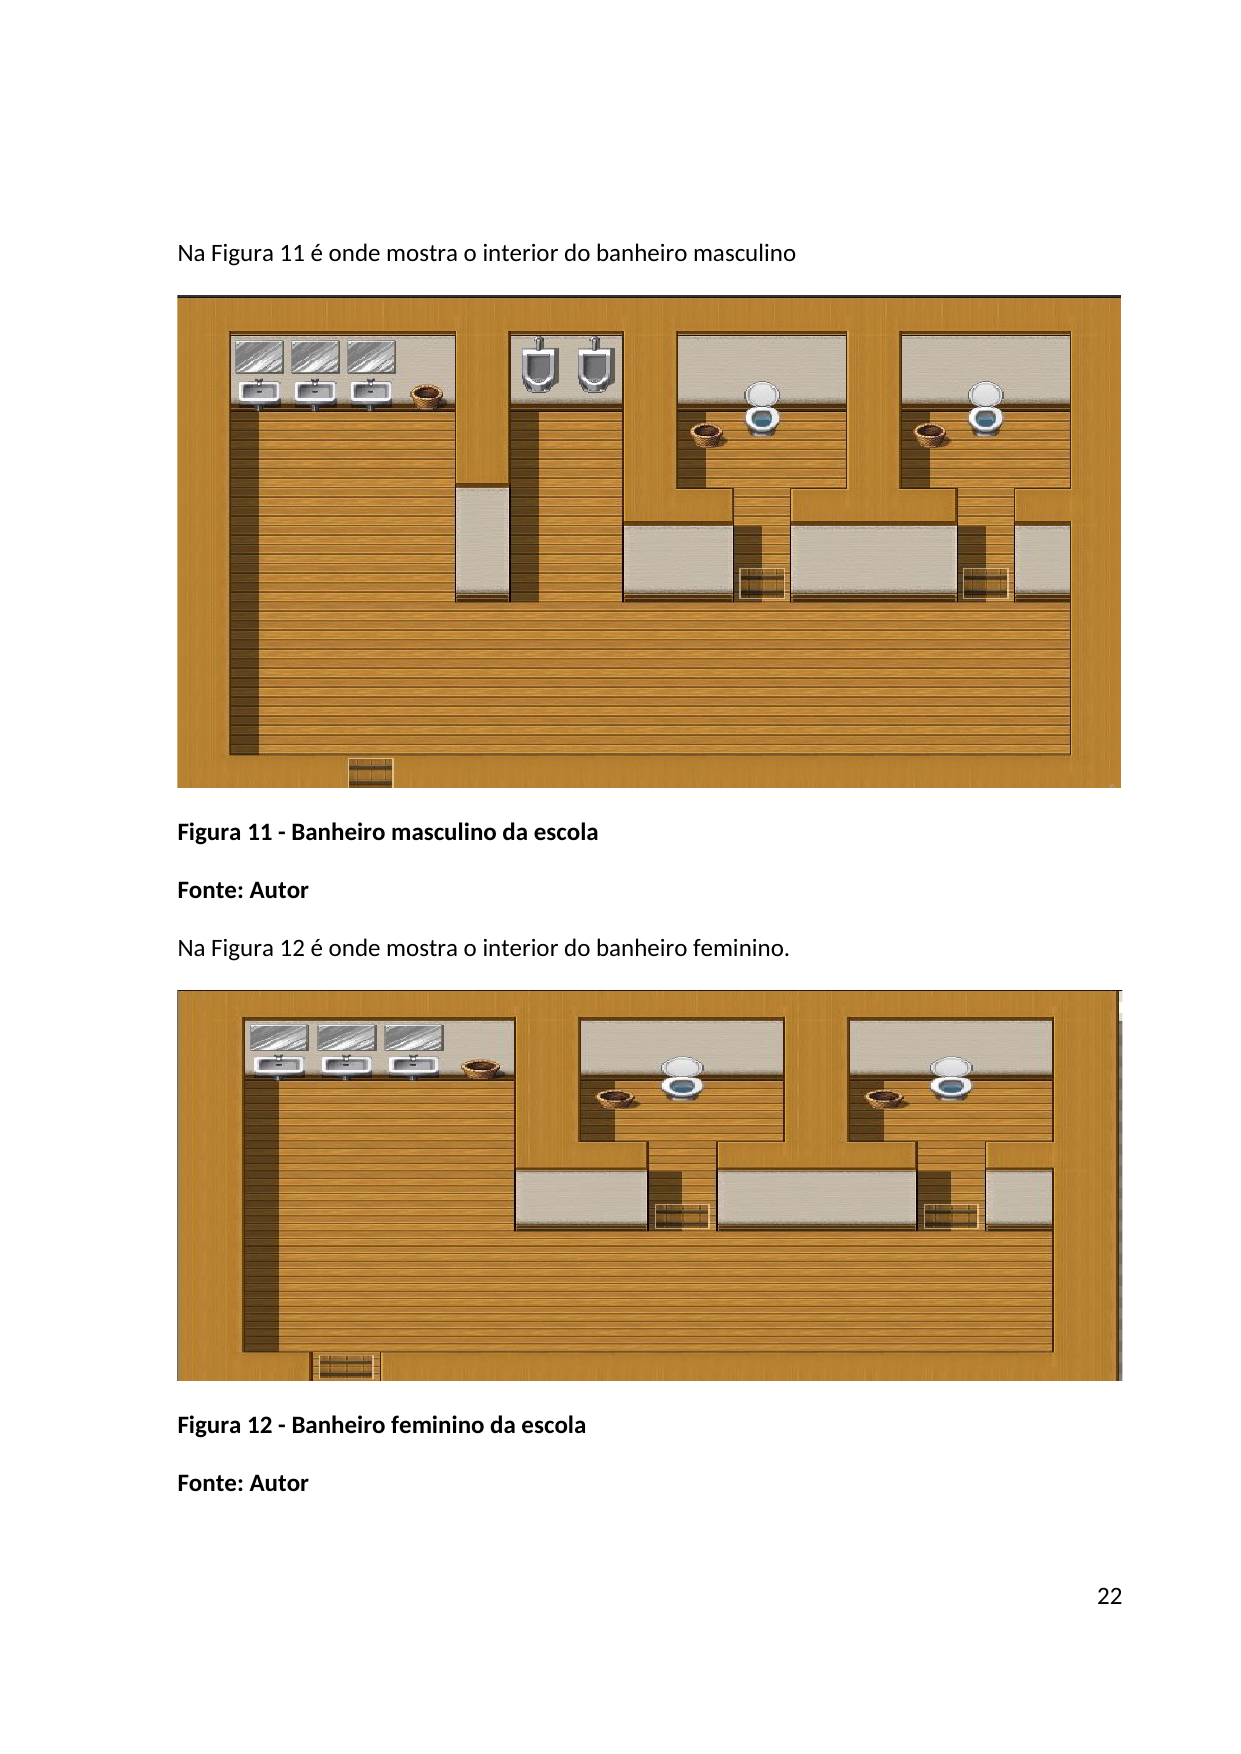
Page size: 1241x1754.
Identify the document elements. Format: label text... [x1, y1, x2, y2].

text Figura 11 - Banheiro masculino da escola [177, 816, 1122, 846]
picture [177, 990, 1123, 1381]
text Na Figura 12 é onde mostra o interior do banheiro feminino. [177, 932, 1122, 963]
text Na Figura 11 é onde mostra o interior do banheiro masculino [177, 238, 1122, 268]
text Fonte: Autor [177, 874, 1122, 904]
text Fonte: Autor [177, 1467, 1122, 1497]
picture [177, 295, 1121, 788]
text Figura 12 - Banheiro feminino da escola [177, 1409, 1122, 1439]
